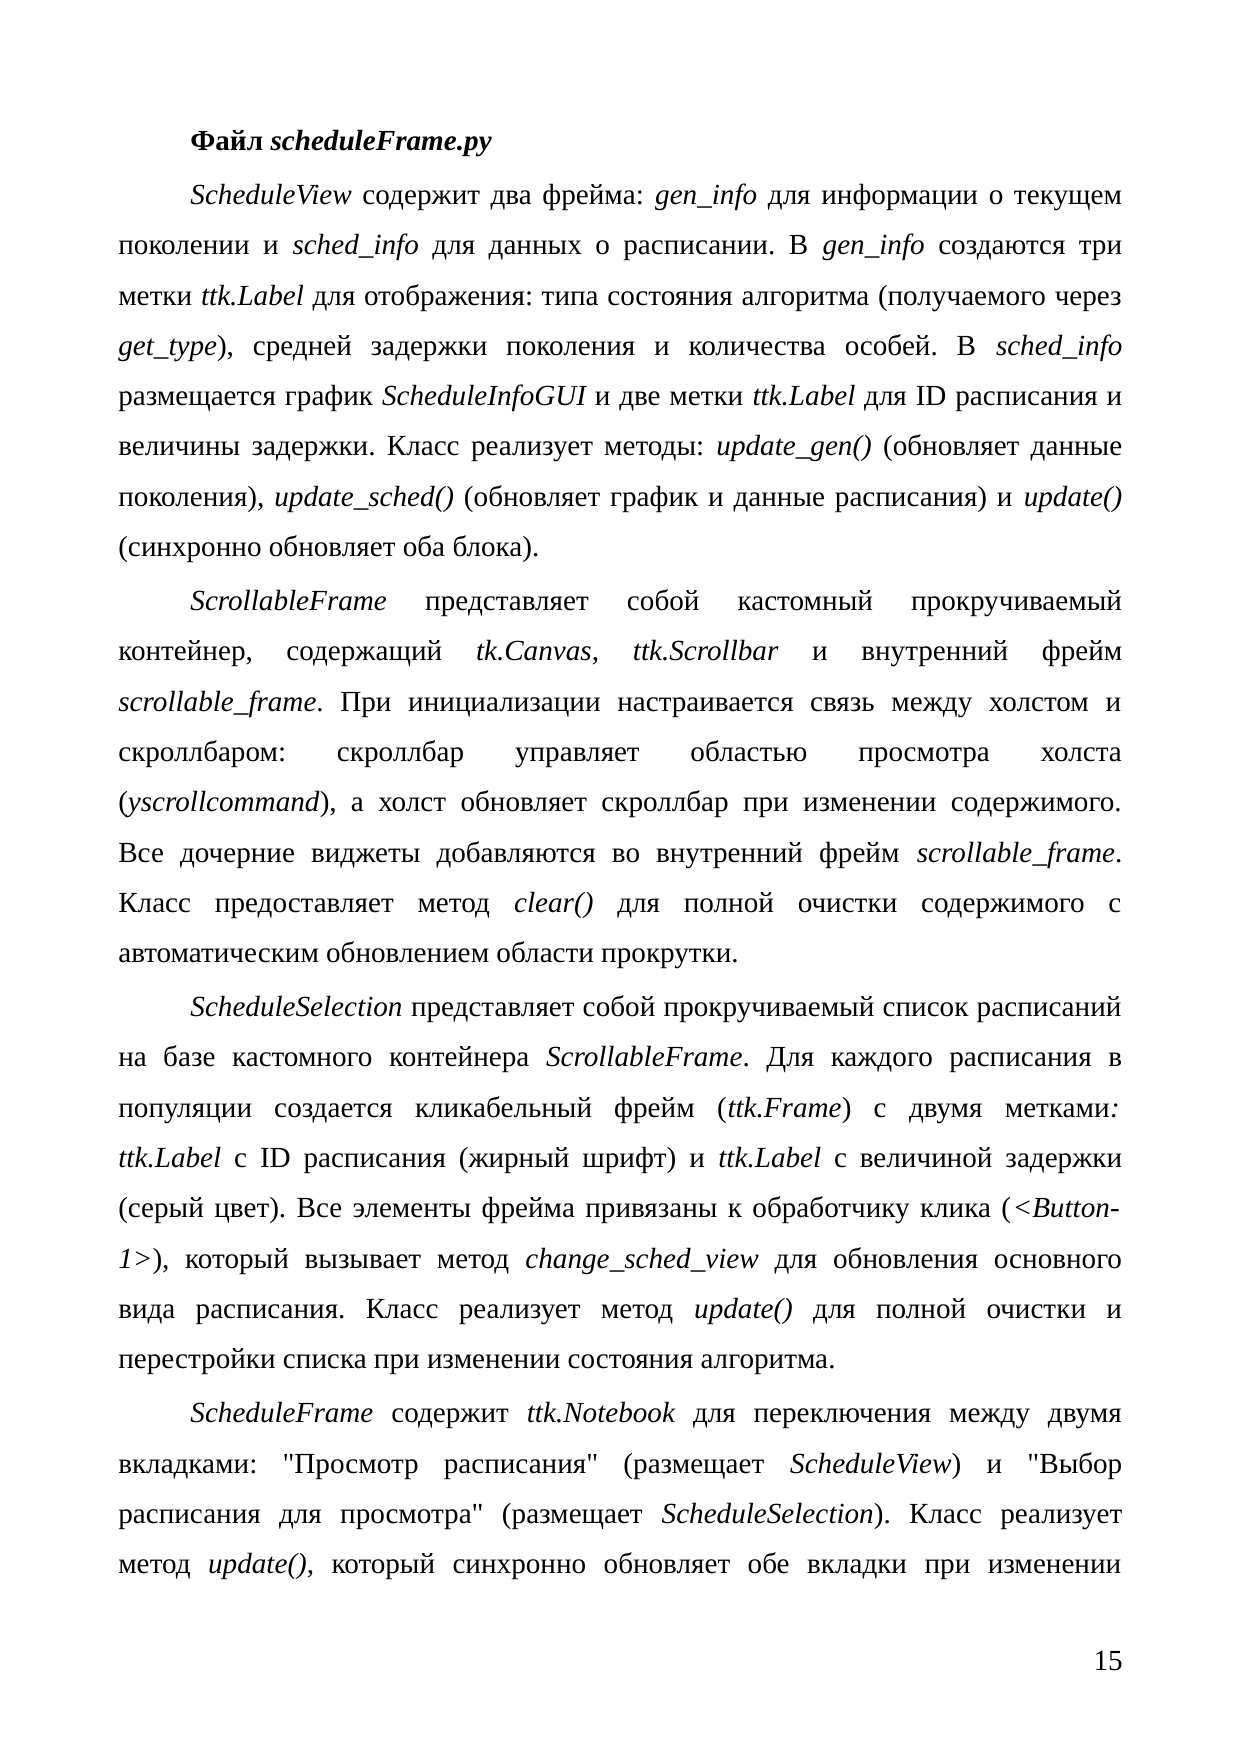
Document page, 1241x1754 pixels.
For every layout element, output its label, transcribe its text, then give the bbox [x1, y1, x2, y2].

text ScrollableFrame представляет собой кастомный прокручиваемый контейнер, содержащий tk.Canvas, ttk.Scrollbar и внутренний фрейм scrollable_frame. При инициализации настраивается связь между холстом и скроллбаром: скроллбар управляет областью просмотра холста (yscrollcommand), а холст обновляет скроллбар при изменении содержимого. Все дочерние виджеты добавляются во внутренний фрейм scrollable_frame. Класс предоставляет метод clear() для полной очистки содержимого с автоматическим обновлением области прокрутки. [118, 583, 1122, 969]
text ScheduleView содержит два фрейма: gen_info для информации о текущем поколении и sched_info для данных о расписании. В gen_info создаются три метки ttk.Label для отображения: типа состояния алгоритма (получаемого через get_type), средней задержки поколения и количества особей. В sched_info размещается график ScheduleInfoGUI и две метки ttk.Label для ID расписания и величины задержки. Класс реализует методы: update_gen() (обновляет данные поколения), update_sched() (обновляет график и данные расписания) и update() (синхронно обновляет оба блока). [118, 177, 1122, 563]
text ScheduleSelection представляет собой прокручиваемый список расписаний на базе кастомного контейнера ScrollableFrame. Для каждого расписания в популяции создается кликабельный фрейм (ttk.Frame) с двумя метками: ttk.Label с ID расписания (жирный шрифт) и ttk.Label с величиной задержки (серый цвет). Все элементы фрейма привязаны к обработчику клика (<Button-1>), который вызывает метод change_sched_view для обновления основного вида расписания. Класс реализует метод update() для полной очистки и перестройки списка при изменении состояния алгоритма. [118, 989, 1122, 1375]
text Файл scheduleFrame.py [118, 123, 1122, 157]
